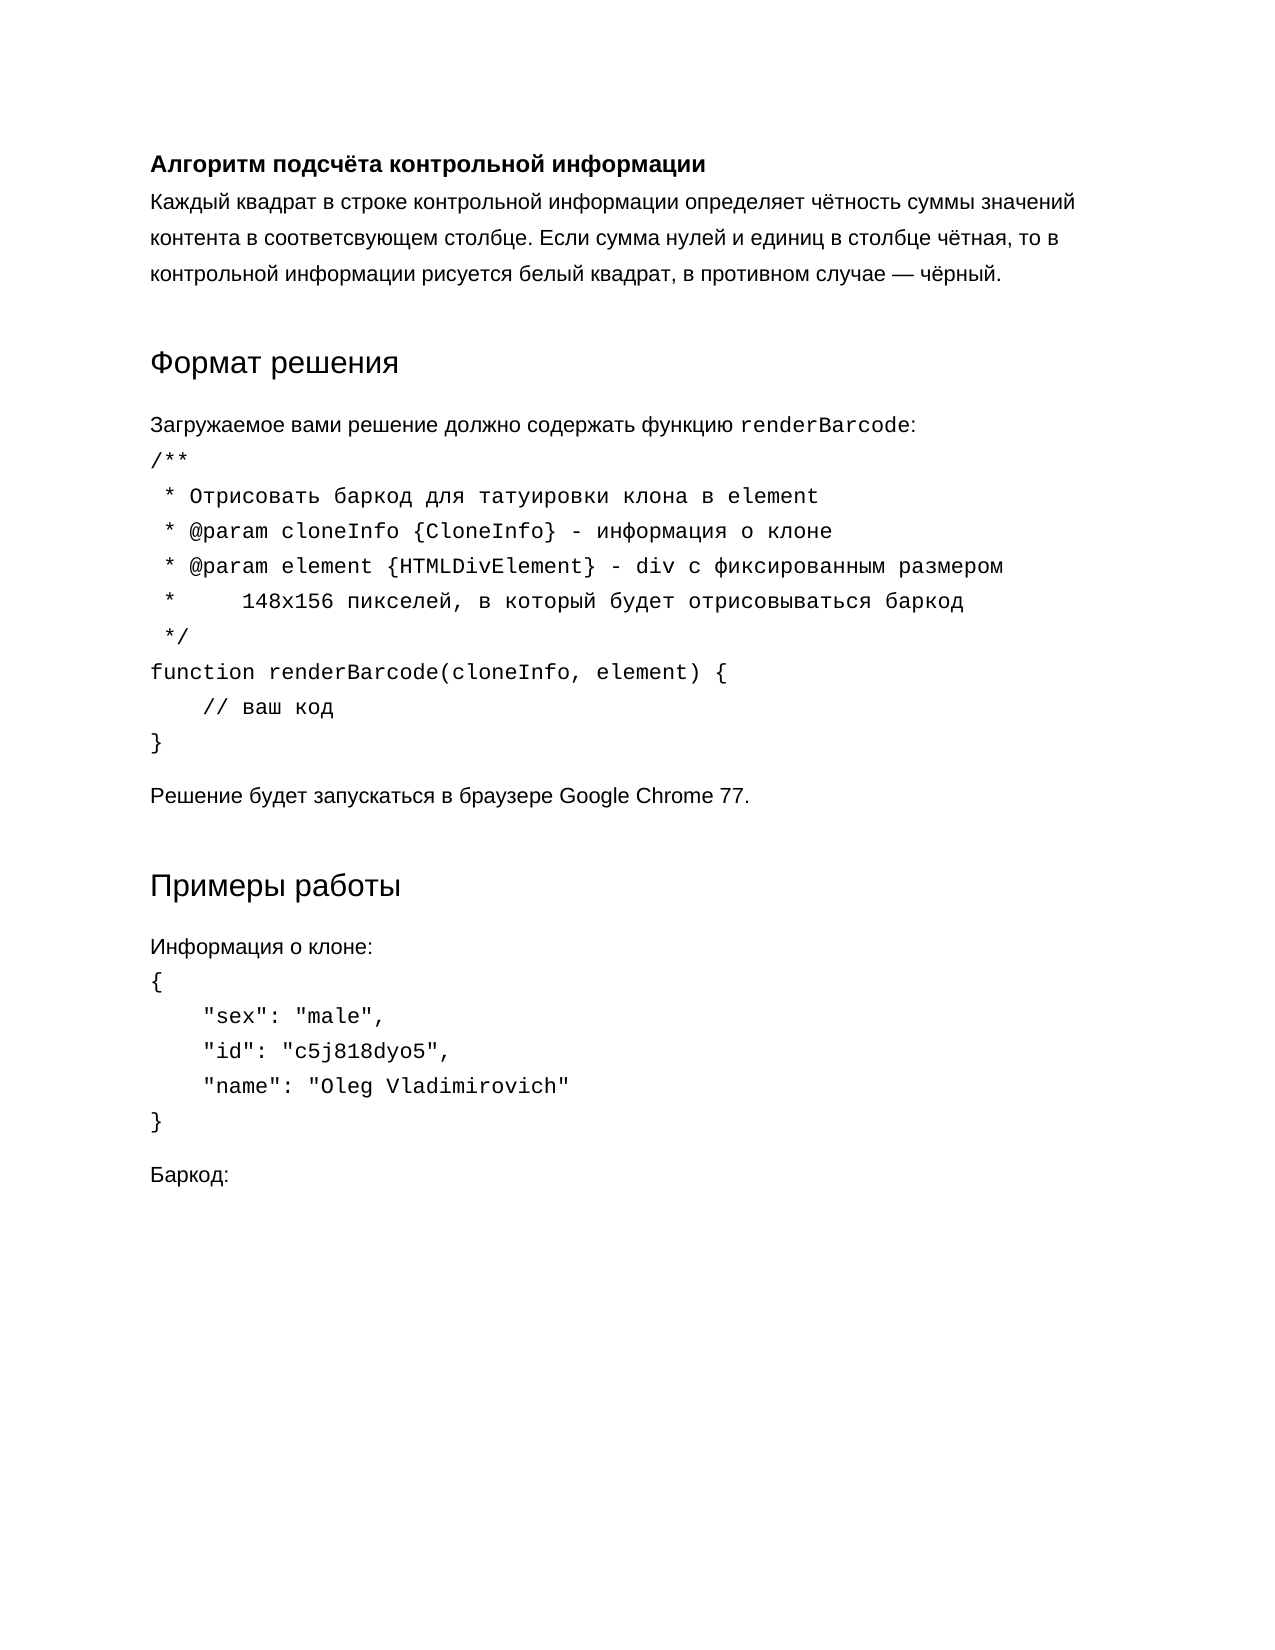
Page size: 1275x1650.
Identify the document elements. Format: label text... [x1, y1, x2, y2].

text "id": "c5j818dyo5", [150, 1040, 1125, 1065]
text Баркод: [150, 1162, 1125, 1187]
text Решение будет запускаться в браузере Google Chrome 77. [150, 783, 1125, 808]
text Загружаемое вами решение должно содержать функцию renderBarcode: [150, 412, 1125, 439]
text */ [150, 626, 1125, 651]
text function renderBarcode(cloneInfo, element) { [150, 661, 1125, 686]
text { [150, 970, 1125, 995]
text "sex": "male", [150, 1005, 1125, 1030]
text Информация о клоне: [150, 934, 1125, 959]
subtitle Примеры работы [150, 867, 1125, 902]
text * Отрисовать баркод для татуировки клона в element [150, 485, 1125, 510]
text * @param cloneInfo {CloneInfo} - информация о клоне [150, 521, 1125, 545]
text "name": "Oleg Vladimirovich" [150, 1075, 1125, 1100]
subtitle Алгоритм подсчёта контрольной информации [150, 150, 1125, 178]
subtitle Формат решения [150, 344, 1125, 380]
text } [150, 731, 1125, 756]
text * @param element {HTMLDivElement} - div с фиксированным размером [150, 556, 1125, 580]
text // ваш код [150, 696, 1125, 721]
text Каждый квадрат в строке контрольной информации определяет чётность суммы значений контента в соответсвующем столбце. Если сумма нулей и единиц в столбце чётная, то в контрольной информации рисуется белый квадрат, в противном случае — чёрный. [150, 189, 1125, 286]
text * 148x156 пикселей, в который будет отрисовываться баркод [150, 591, 1125, 616]
text } [150, 1110, 1125, 1135]
text /** [150, 450, 1125, 475]
